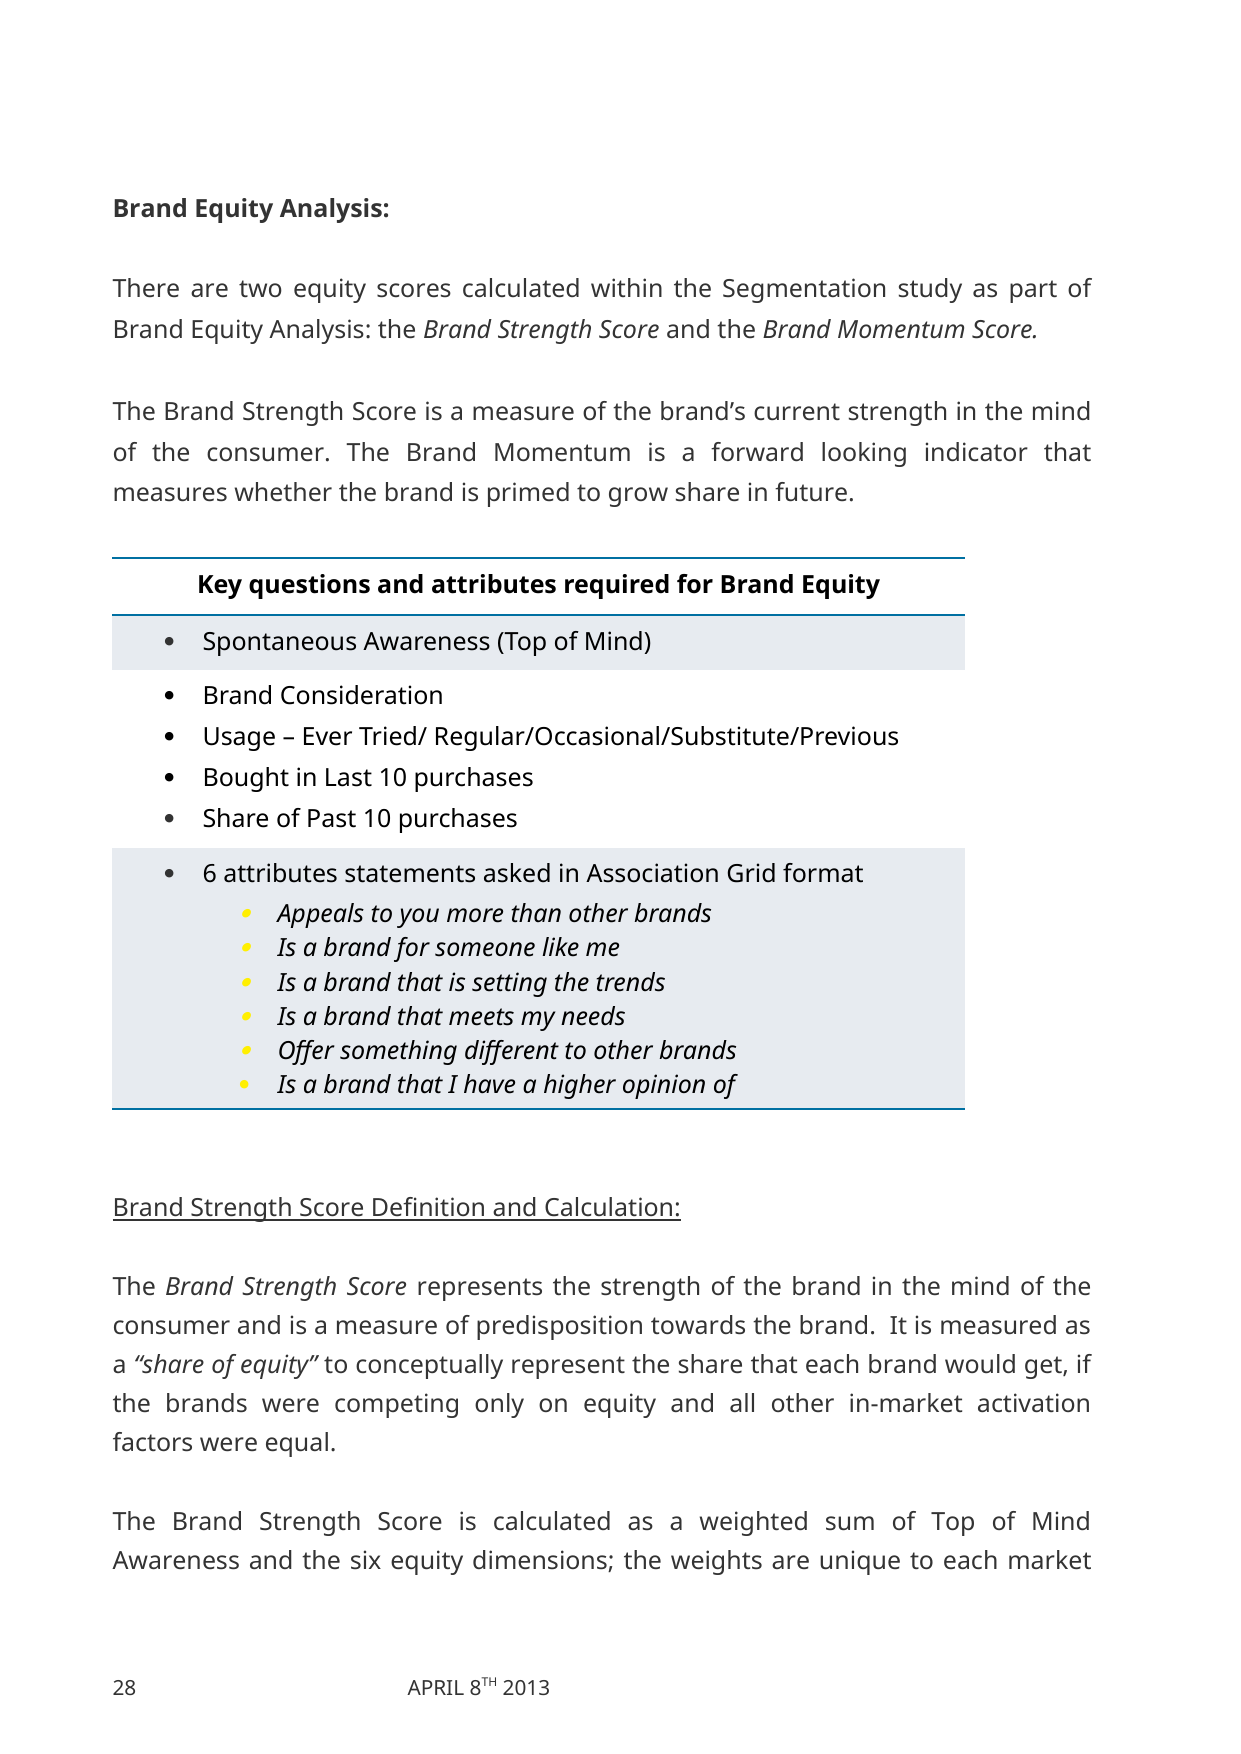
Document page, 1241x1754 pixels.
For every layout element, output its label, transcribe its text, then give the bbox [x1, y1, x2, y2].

table_cell Brand Consideration Usage – Ever Tried/ Regular/Occasional/Substitute/Previous Bought in Last 10 purchases Share of Past 10 purchases [112, 670, 965, 848]
text The Brand Strength Score is a measure of the brand’s current strength in the mind of the consumer. The Brand Momentum is a forward looking indicator that measures whether the brand is primed to grow share in future. [112, 393, 1092, 509]
table_cell Spontaneous Awareness (Top of Mind) [112, 616, 965, 670]
text There are two equity scores calculated within the Segmentation study as part of Brand Equity Analysis: the Brand Strength Score and the Brand Momentum Score. [112, 271, 1092, 346]
table_header Key questions and attributes required for Brand Equity [112, 559, 965, 613]
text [112, 1503, 1092, 1577]
table_cell 6 attributes statements asked in Association Grid format Appeals to you more than other brands Is a brand for someone like me Is a brand that is setting the trends Is a brand that meets my needs Offer something different to other brands Is a brand that I have a higher opinion of [112, 848, 965, 1108]
list Brand Equity Analysis: [112, 191, 1092, 225]
text The Brand Strength Score represents the strength of the brand in the mind of the consumer and is a measure of predisposition towards the brand. It is measured as a “share of equity” to conceptually represent the share that each brand would get, if the brands were competing only on equity and all other in-market activation factors were equal. [112, 1268, 1092, 1459]
text Brand Strength Score Definition and Calculation: [112, 1190, 1092, 1224]
